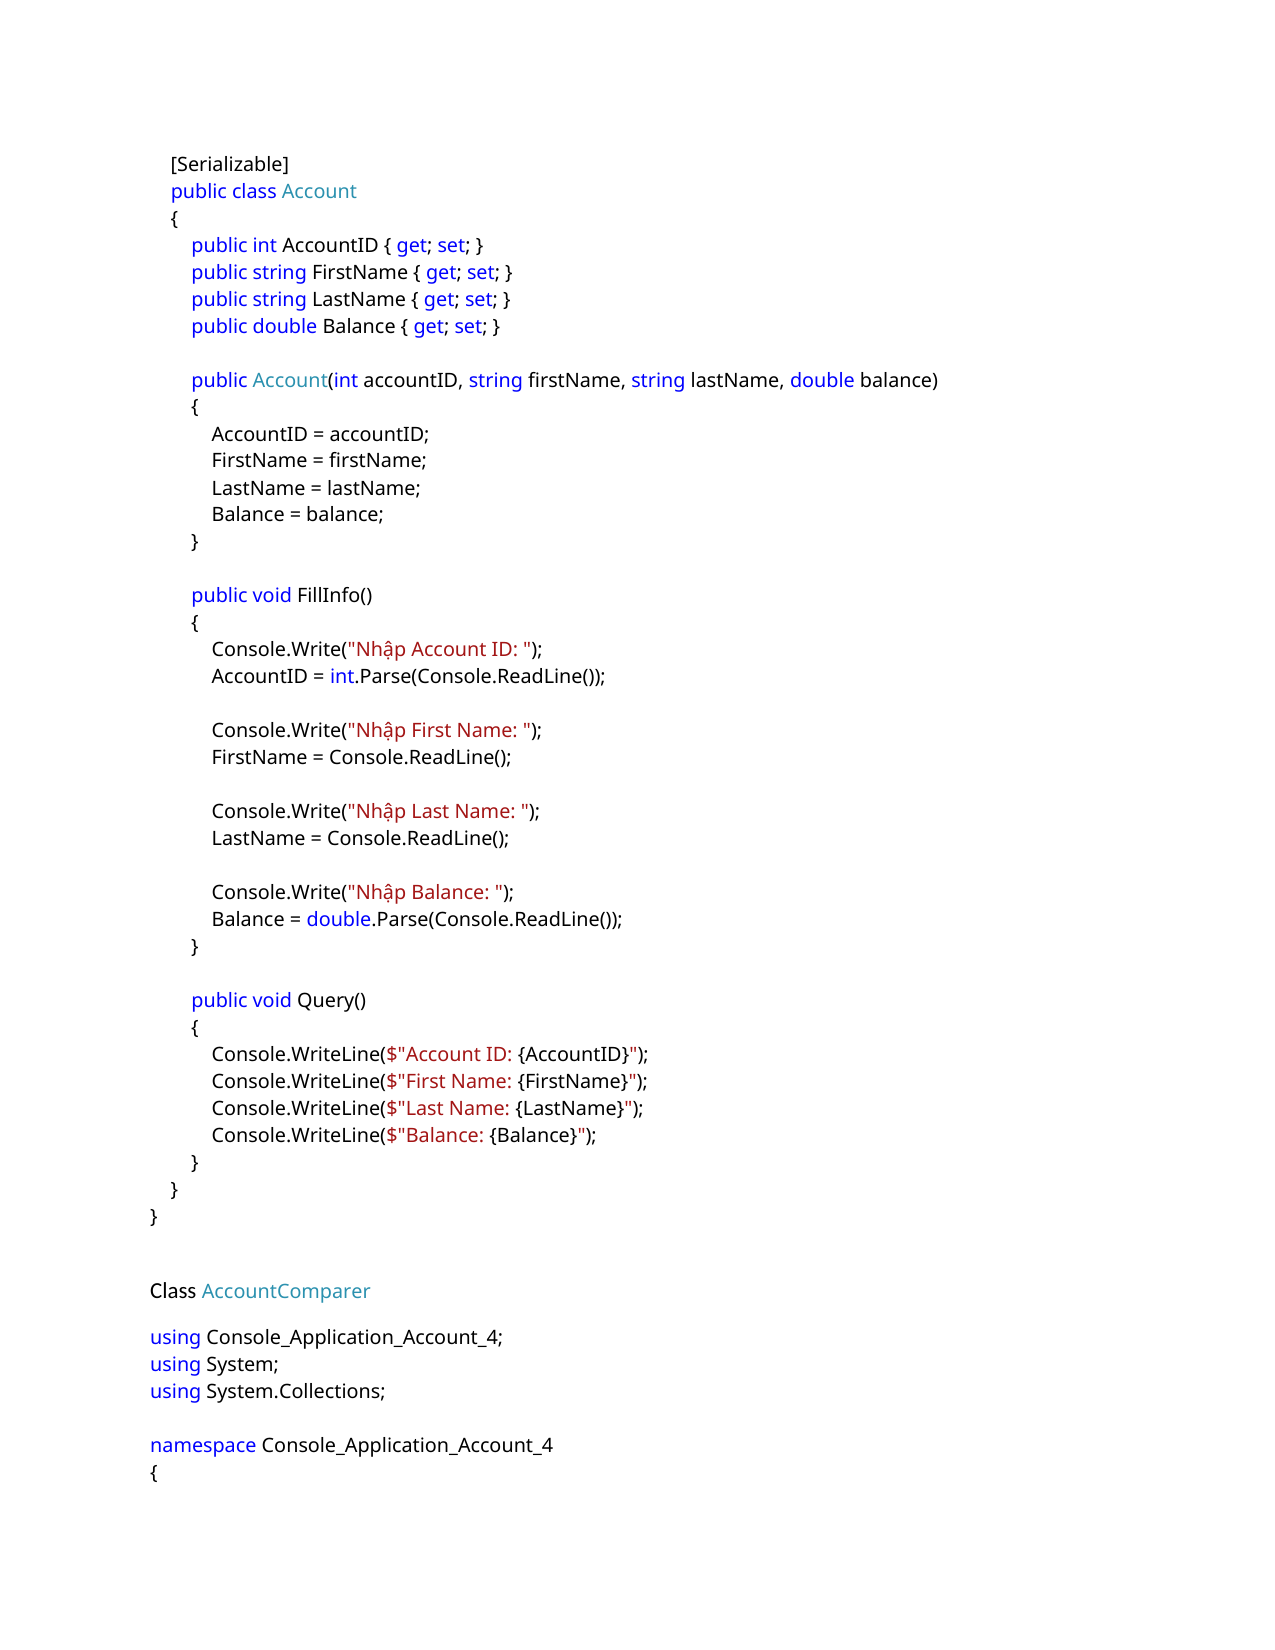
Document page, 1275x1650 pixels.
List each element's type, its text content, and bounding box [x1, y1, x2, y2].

text Console.Write("Nhập Balance: "); [150, 878, 1125, 905]
text Console.WriteLine($"Last Name: {LastName}"); [150, 1094, 1125, 1121]
text Balance = balance; [150, 501, 1125, 528]
text Console.Write("Nhập Account ID: "); [150, 636, 1125, 663]
text using Console_Application_Account_4; [150, 1323, 1125, 1350]
text Console.Write("Nhập First Name: "); [150, 717, 1125, 743]
text AccountID = int.Parse(Console.ReadLine()); [150, 663, 1125, 689]
text Class AccountComparer [150, 1276, 1125, 1304]
text FirstName = Console.ReadLine(); [150, 743, 1125, 771]
text LastName = Console.ReadLine(); [150, 824, 1125, 851]
text public Account(int accountID, string firstName, string lastName, double balance) [150, 366, 1125, 393]
text } [150, 1175, 1125, 1202]
text { [150, 609, 1125, 636]
text Console.WriteLine($"Account ID: {AccountID}"); [150, 1040, 1125, 1067]
text } [150, 1202, 1125, 1229]
text { [150, 393, 1125, 420]
text { [150, 1458, 1125, 1485]
text public string LastName { get; set; } [150, 285, 1125, 312]
text } [150, 1148, 1125, 1175]
text public double Balance { get; set; } [150, 312, 1125, 339]
text public void FillInfo() [150, 582, 1125, 609]
text Balance = double.Parse(Console.ReadLine()); [150, 905, 1125, 932]
text AccountID = accountID; [150, 420, 1125, 447]
text public string FirstName { get; set; } [150, 258, 1125, 285]
text using System.Collections; [150, 1377, 1125, 1404]
text LastName = lastName; [150, 474, 1125, 501]
text FirstName = firstName; [150, 447, 1125, 474]
text { [150, 1013, 1125, 1040]
text Console.Write("Nhập Last Name: "); [150, 797, 1125, 824]
text } [150, 528, 1125, 555]
text using System; [150, 1350, 1125, 1377]
text public class Account [150, 177, 1125, 204]
text { [150, 204, 1125, 231]
text [Serializable] [150, 150, 1125, 177]
text Console.WriteLine($"Balance: {Balance}"); [150, 1121, 1125, 1148]
text } [150, 932, 1125, 959]
text Console.WriteLine($"First Name: {FirstName}"); [150, 1067, 1125, 1094]
text public void Query() [150, 986, 1125, 1013]
text namespace Console_Application_Account_4 [150, 1431, 1125, 1458]
text public int AccountID { get; set; } [150, 231, 1125, 258]
